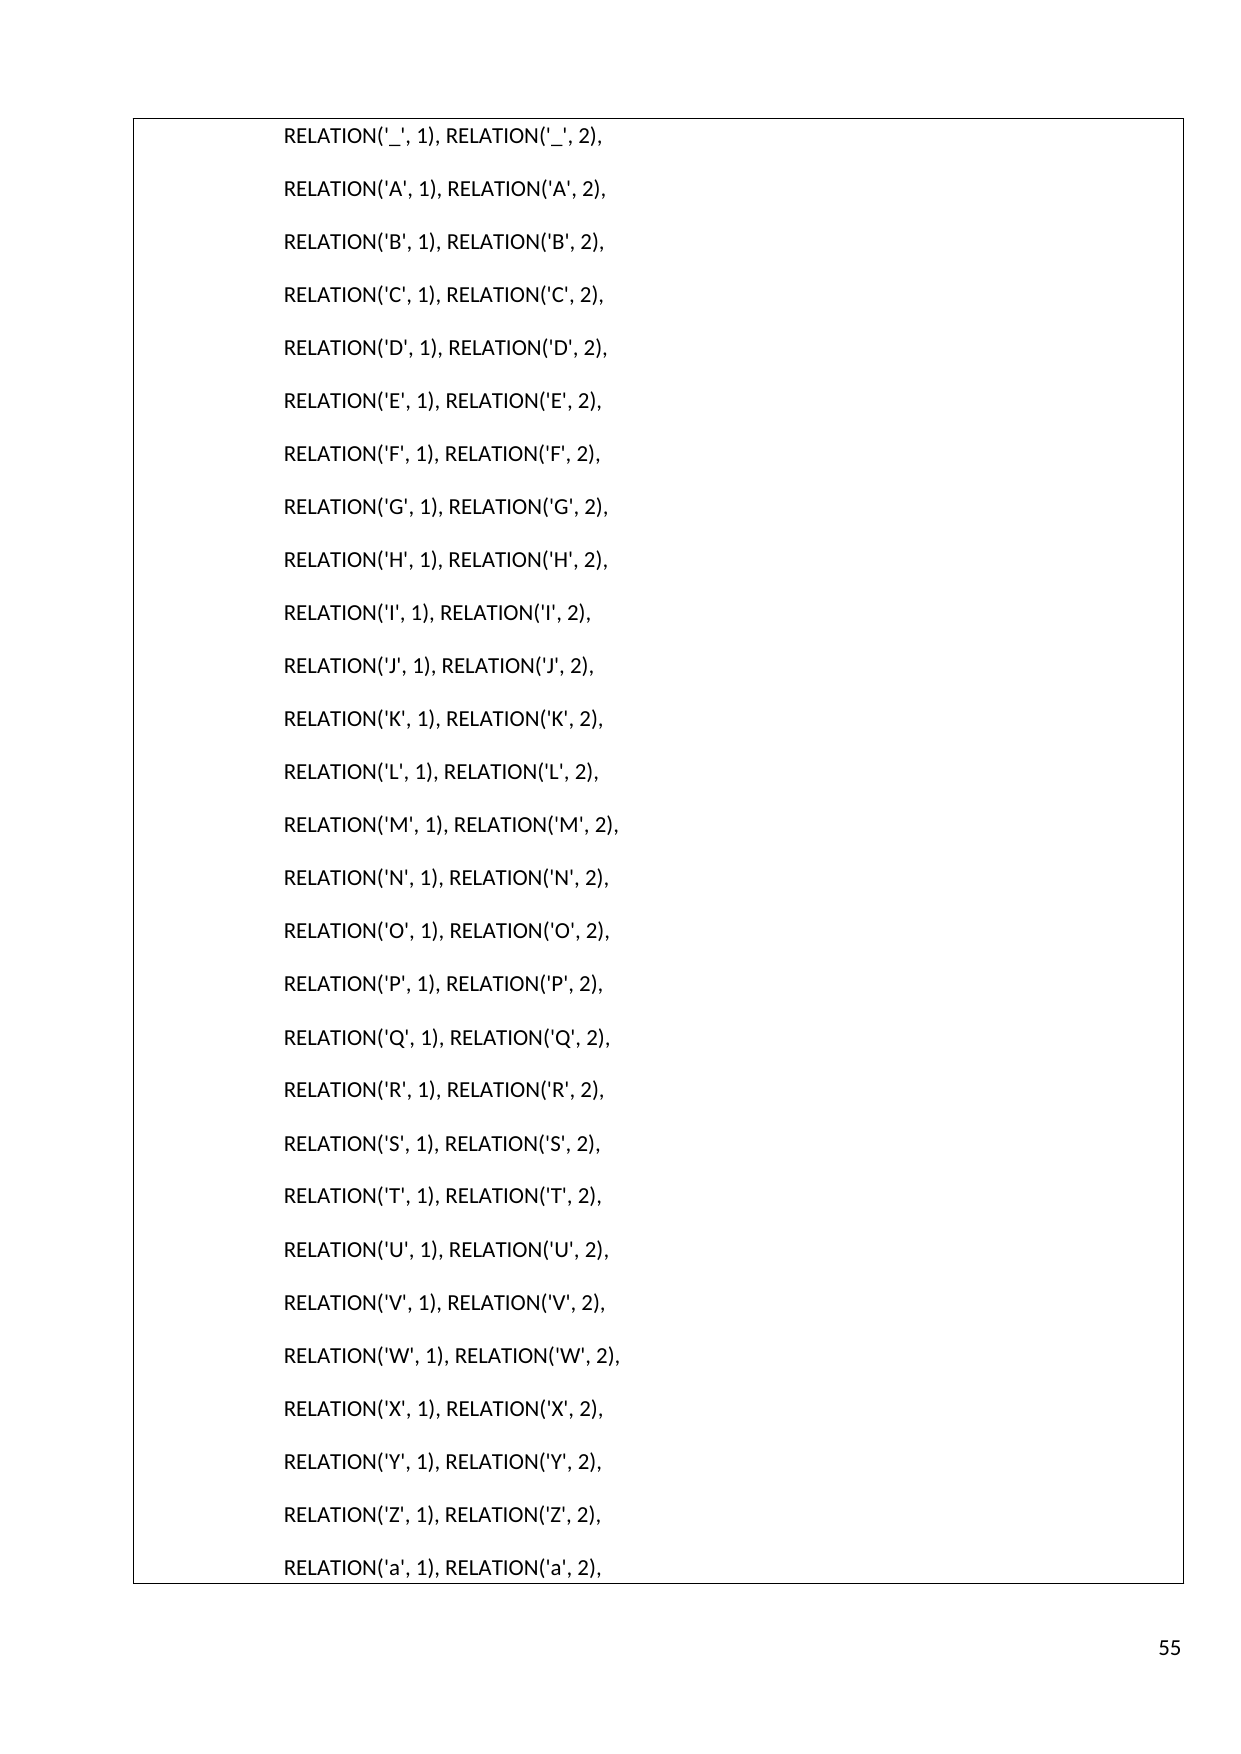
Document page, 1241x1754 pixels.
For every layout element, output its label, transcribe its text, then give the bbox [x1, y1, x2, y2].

text RELATION('P', 1), RELATION('P', 2), [134, 966, 1183, 998]
text RELATION('Q', 1), RELATION('Q', 2), [134, 1019, 1183, 1051]
text RELATION('V', 1), RELATION('V', 2), [134, 1284, 1183, 1316]
text RELATION('K', 1), RELATION('K', 2), [134, 701, 1183, 732]
text RELATION('R', 1), RELATION('R', 2), [134, 1072, 1183, 1104]
text RELATION('L', 1), RELATION('L', 2), [134, 754, 1183, 786]
text RELATION('A', 1), RELATION('A', 2), [134, 171, 1183, 202]
text RELATION('a', 1), RELATION('a', 2), [134, 1550, 1183, 1583]
text RELATION('X', 1), RELATION('X', 2), [134, 1391, 1183, 1422]
text RELATION('Y', 1), RELATION('Y', 2), [134, 1444, 1183, 1475]
text RELATION('S', 1), RELATION('S', 2), [134, 1126, 1183, 1157]
text RELATION('E', 1), RELATION('E', 2), [134, 383, 1183, 414]
text RELATION('T', 1), RELATION('T', 2), [134, 1178, 1183, 1210]
text RELATION('N', 1), RELATION('N', 2), [134, 860, 1183, 892]
text RELATION('F', 1), RELATION('F', 2), [134, 436, 1183, 467]
text RELATION('G', 1), RELATION('G', 2), [134, 489, 1183, 520]
text RELATION('B', 1), RELATION('B', 2), [134, 224, 1183, 255]
text RELATION('D', 1), RELATION('D', 2), [134, 330, 1183, 361]
text RELATION('I', 1), RELATION('I', 2), [134, 595, 1183, 626]
text RELATION('_', 1), RELATION('_', 2), [134, 119, 1183, 149]
text RELATION('Z', 1), RELATION('Z', 2), [134, 1497, 1183, 1528]
text RELATION('J', 1), RELATION('J', 2), [134, 648, 1183, 679]
text RELATION('W', 1), RELATION('W', 2), [134, 1338, 1183, 1369]
text RELATION('O', 1), RELATION('O', 2), [134, 913, 1183, 944]
text RELATION('H', 1), RELATION('H', 2), [134, 542, 1183, 573]
text RELATION('C', 1), RELATION('C', 2), [134, 277, 1183, 308]
text RELATION('U', 1), RELATION('U', 2), [134, 1232, 1183, 1263]
text RELATION('M', 1), RELATION('M', 2), [134, 807, 1183, 838]
